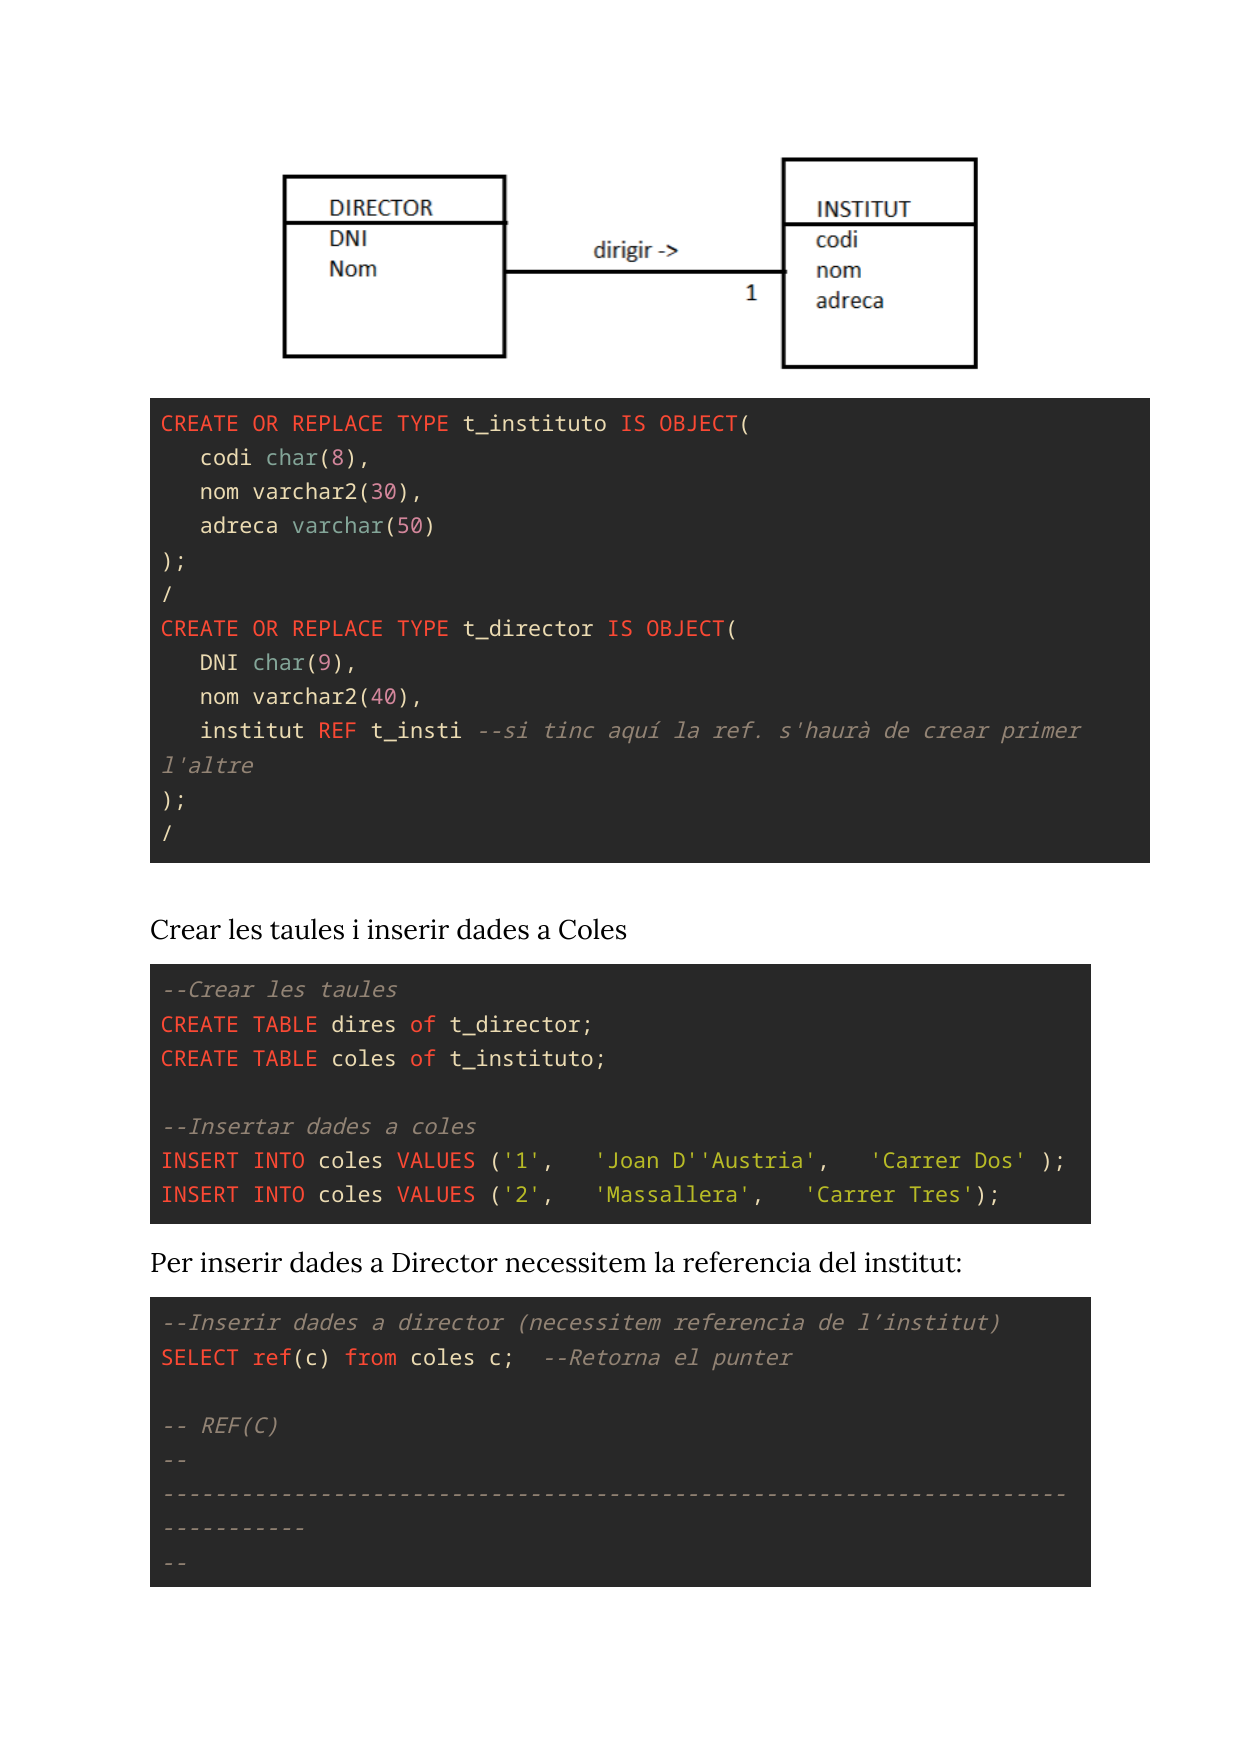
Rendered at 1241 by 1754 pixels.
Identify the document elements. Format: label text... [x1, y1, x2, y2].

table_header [150, 1297, 1091, 1587]
picture [150, 150, 1091, 381]
table_header CREATE OR REPLACE TYPE t_instituto IS OBJECT( codi char(8), nom varchar2(30), adreca varchar(50) ); / CREATE OR REPLACE TYPE t_director IS OBJECT( DNI char(9), nom varchar2(40), institut REF t_insti --si tinc aquí la ref. s'haurà de crear primer l'altre ); / [150, 398, 1150, 863]
table_header --Crear les taules CREATE TABLE dires of t_director; CREATE TABLE coles of t_instituto; --Insertar dades a coles INSERT INTO coles VALUES ('1', 'Joan D''Austria', 'Carrer Dos' ); INSERT INTO coles VALUES ('2', 'Massallera', 'Carrer Tres'); [150, 964, 1091, 1224]
text Per inserir dades a Director necessitem la referencia del institut: [150, 1245, 1090, 1280]
text Crear les taules i inserir dades a Coles [150, 912, 1090, 947]
